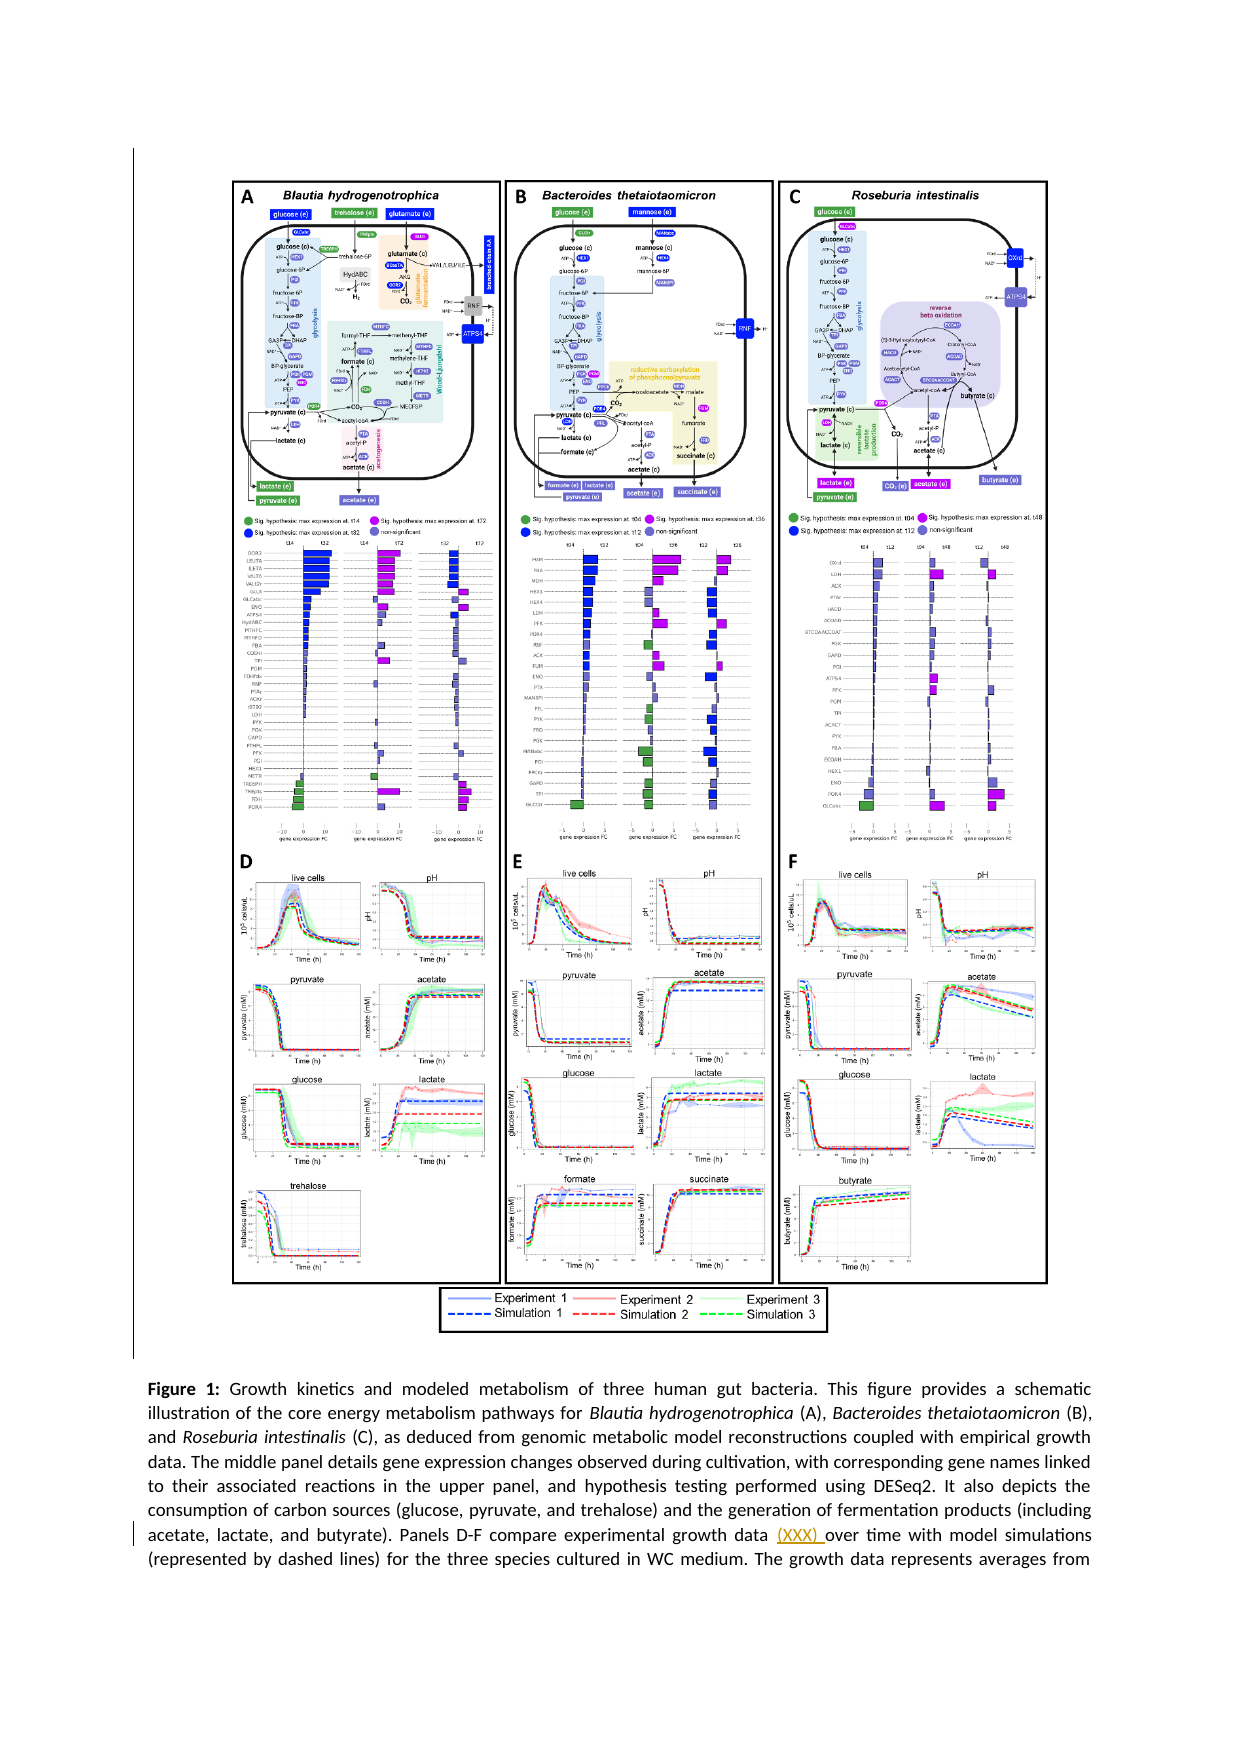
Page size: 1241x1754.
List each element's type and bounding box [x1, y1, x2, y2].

picture [221, 147, 1057, 1354]
text [148, 1377, 1093, 1570]
